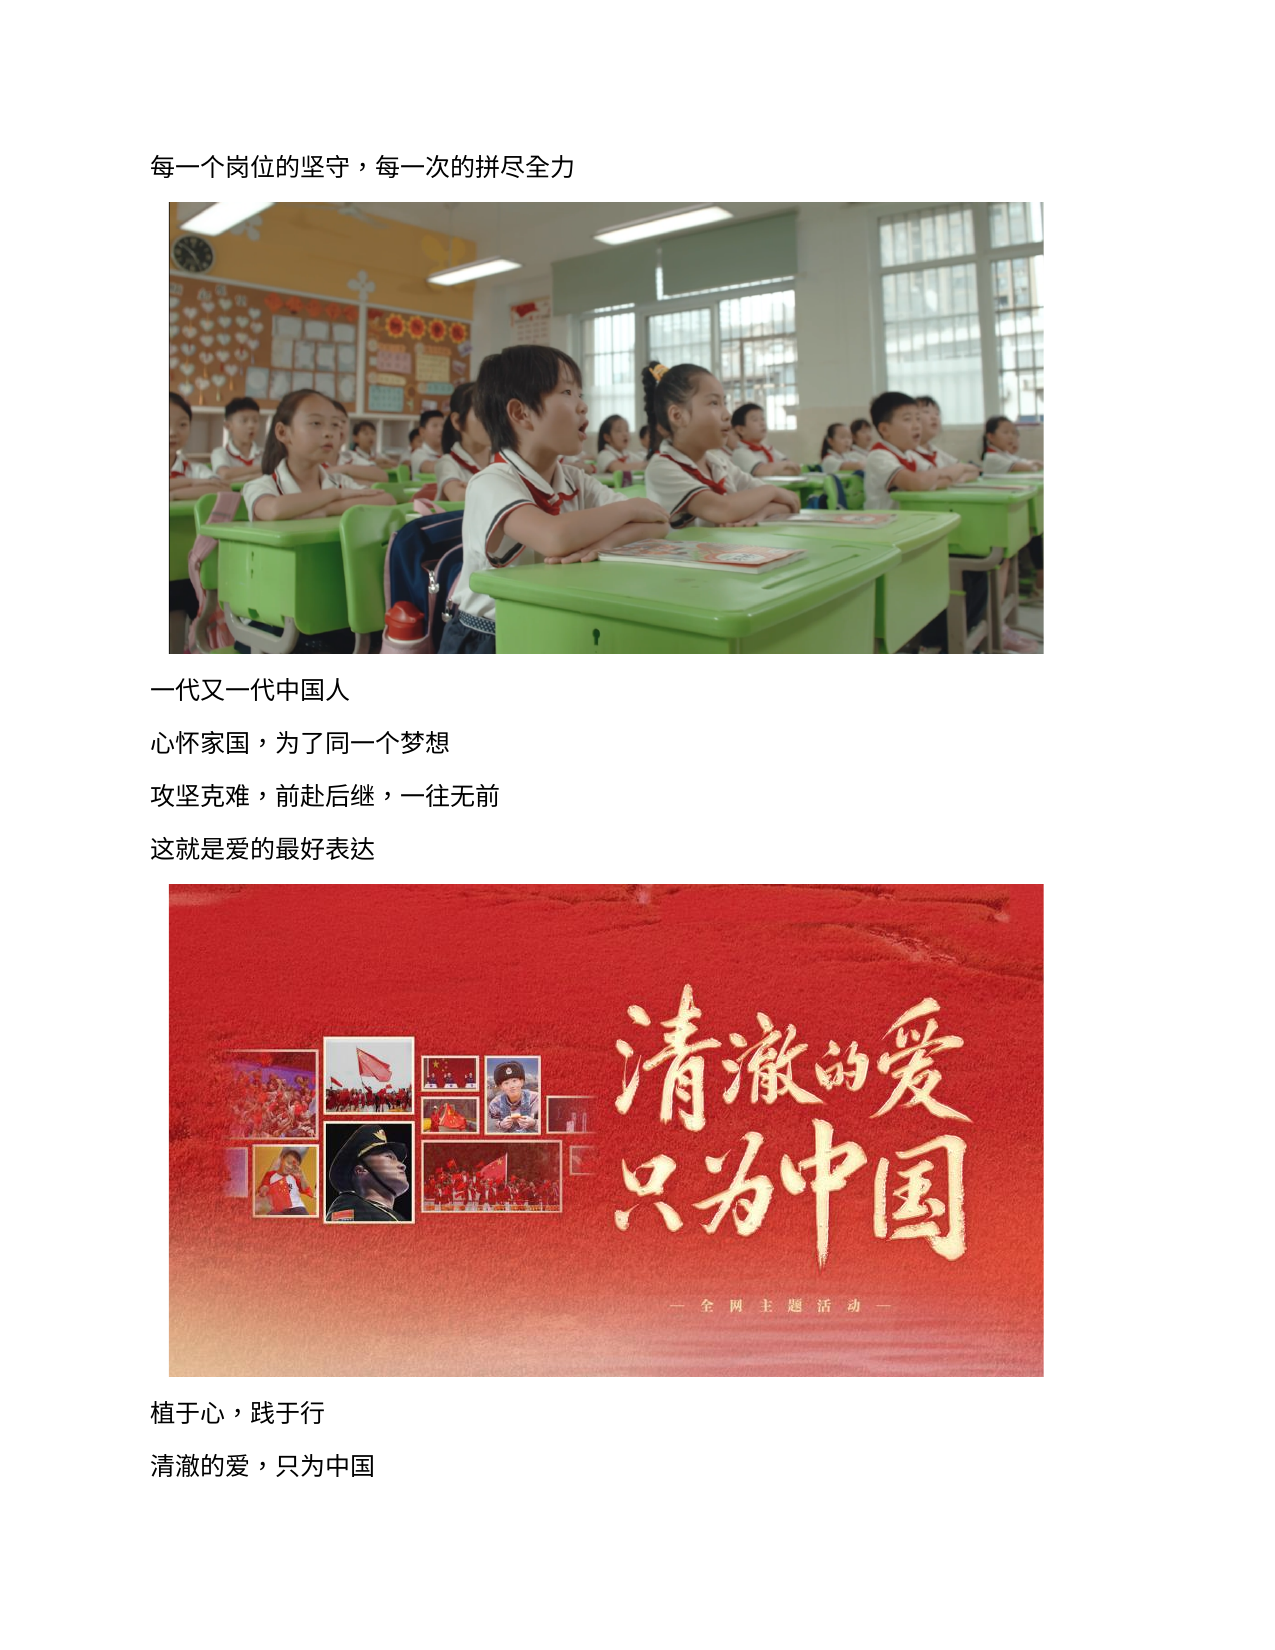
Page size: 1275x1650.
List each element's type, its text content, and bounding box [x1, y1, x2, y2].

picture [168, 202, 1044, 654]
text 植于心，践于行 [150, 1395, 1125, 1429]
text 攻坚克难，前赴后继，一往无前 [150, 778, 1125, 812]
text 心怀家国，为了同一个梦想 [150, 726, 1125, 760]
text 这就是爱的最好表达 [150, 831, 1125, 865]
picture [168, 884, 1044, 1377]
text 每一个岗位的坚守，每一次的拼尽全力 [150, 150, 1125, 184]
text 一代又一代中国人 [150, 673, 1125, 707]
text 清澈的爱，只为中国 [150, 1448, 1125, 1482]
